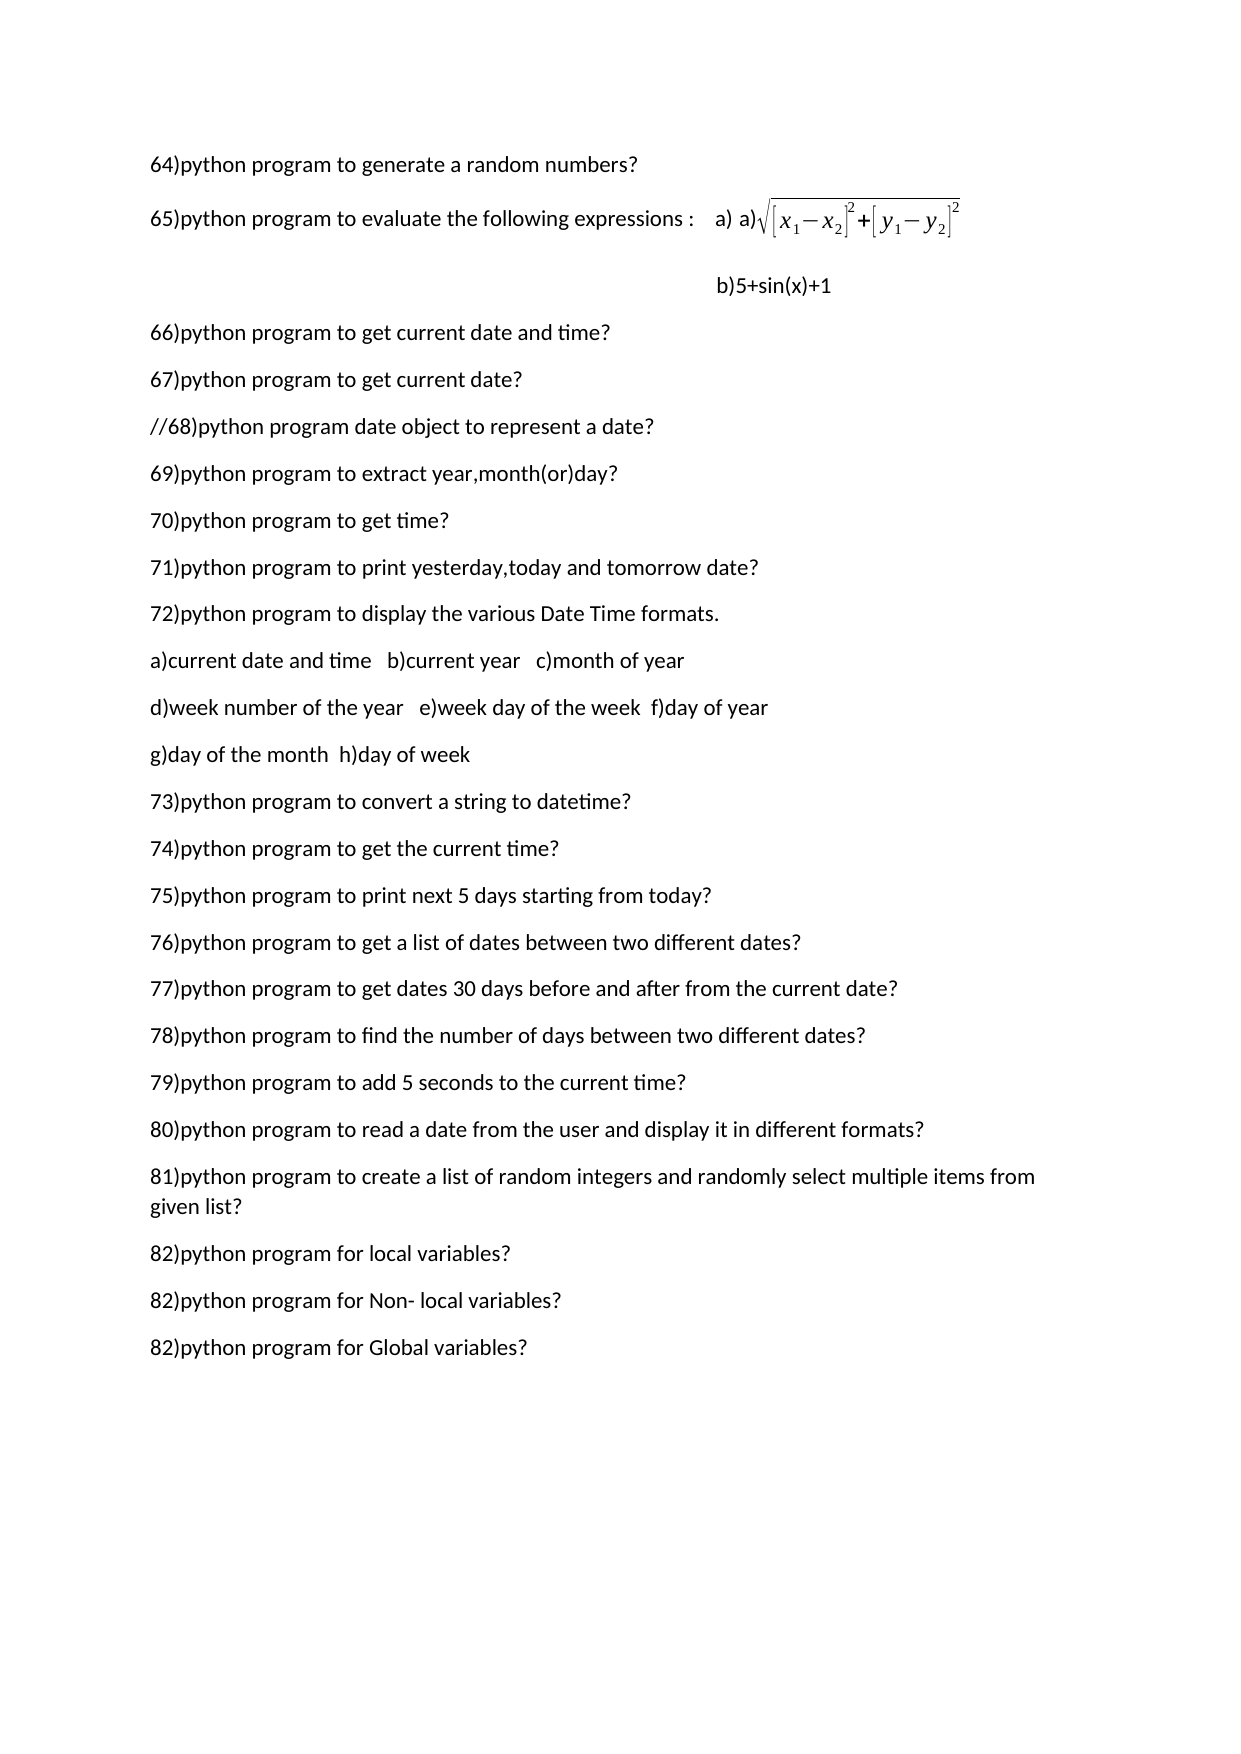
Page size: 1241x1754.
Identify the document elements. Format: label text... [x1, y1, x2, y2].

text 78)python program to find the number of days between two different dates? [150, 1021, 1090, 1049]
text 74)python program to get the current time? [150, 834, 1090, 862]
text d)week number of the year e)week day of the week f)day of year [150, 693, 1090, 721]
text 67)python program to get current date? [150, 365, 1090, 393]
text 82)python program for local variables? [150, 1239, 1090, 1267]
text 77)python program to get dates 30 days before and after from the current date? [150, 974, 1090, 1002]
text a)current date and time b)current year c)month of year [150, 646, 1090, 674]
text 71)python program to print yesterday,today and tomorrow date? [150, 553, 1090, 581]
text 69)python program to extract year,month(or)day? [150, 459, 1090, 487]
text 65)python program to evaluate the following expressions : a) a) b)5+sin(x)+1 [150, 197, 1090, 299]
text 80)python program to read a date from the user and display it in different formats? [150, 1115, 1090, 1143]
text 72)python program to display the various Date Time formats. [150, 599, 1090, 627]
text 82)python program for Non- local variables? [150, 1286, 1090, 1314]
text 75)python program to print next 5 days starting from today? [150, 881, 1090, 909]
text 79)python program to add 5 seconds to the current time? [150, 1068, 1090, 1096]
text 76)python program to get a list of dates between two different dates? [150, 928, 1090, 956]
text 64)python program to generate a random numbers? [150, 150, 1090, 178]
text 81)python program to create a list of random integers and randomly select multiple items from given list? [150, 1162, 1090, 1220]
text //68)python program date object to represent a date? [150, 412, 1090, 440]
text 73)python program to convert a string to datetime? [150, 787, 1090, 815]
text 66)python program to get current date and time? [150, 318, 1090, 346]
text 70)python program to get time? [150, 506, 1090, 534]
text 82)python program for Global variables? [150, 1333, 1090, 1361]
text g)day of the month h)day of week [150, 740, 1090, 768]
